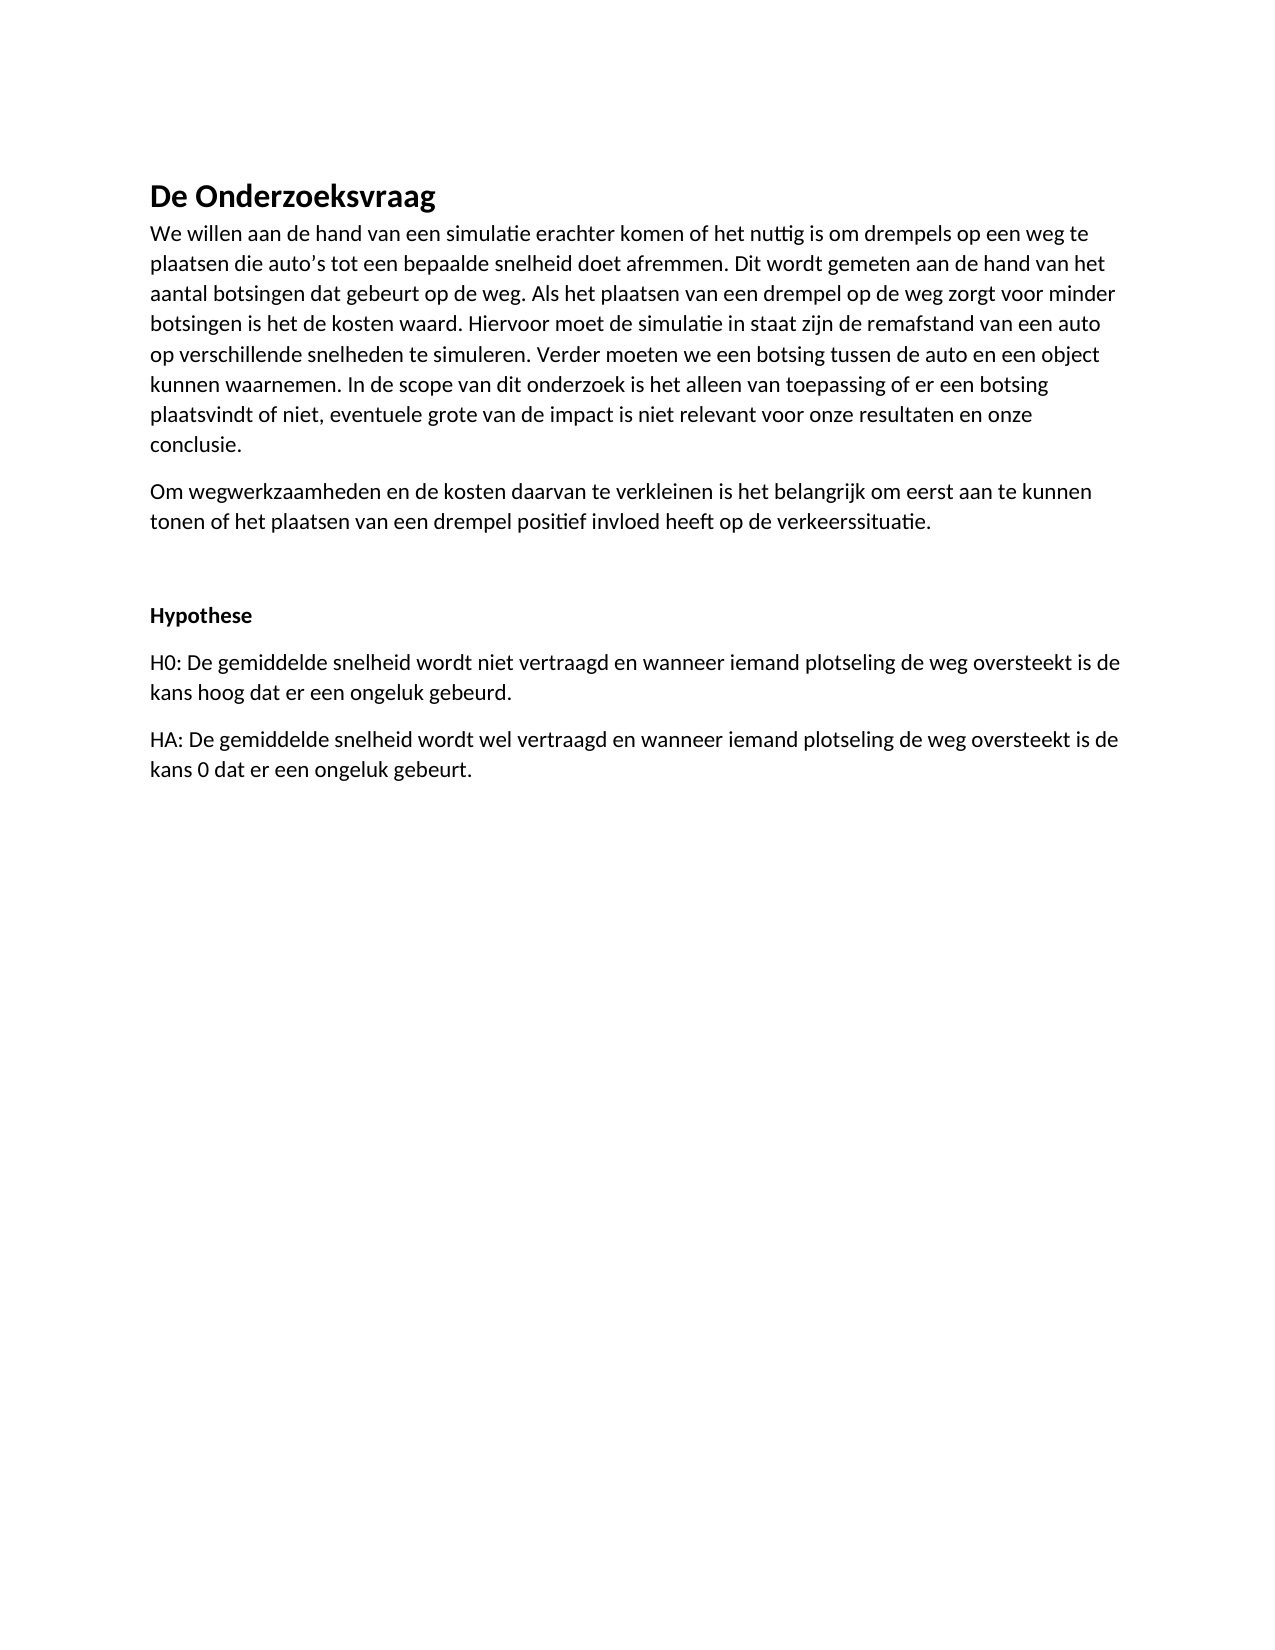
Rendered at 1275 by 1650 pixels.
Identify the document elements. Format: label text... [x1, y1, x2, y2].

subtitle De Onderzoeksvraag [150, 175, 1125, 216]
text Hypothese [150, 601, 1125, 629]
text H0: De gemiddelde snelheid wordt niet vertraagd en wanneer iemand plotseling de weg oversteekt is de kans hoog dat er een ongeluk gebeurd. [150, 648, 1125, 706]
text Om wegwerkzaamheden en de kosten daarvan te verkleinen is het belangrijk om eerst aan te kunnen tonen of het plaatsen van een drempel positief invloed heeft op de verkeerssituatie. [150, 477, 1125, 536]
text HA: De gemiddelde snelheid wordt wel vertraagd en wanneer iemand plotseling de weg oversteekt is de kans 0 dat er een ongeluk gebeurt. [150, 725, 1125, 783]
text We willen aan de hand van een simulatie erachter komen of het nuttig is om drempels op een weg te plaatsen die auto’s tot een bepaalde snelheid doet afremmen. Dit wordt gemeten aan de hand van het aantal botsingen dat gebeurt op de weg. Als het plaatsen van een drempel op de weg zorgt voor minder botsingen is het de kosten waard. Hiervoor moet de simulatie in staat zijn de remafstand van een auto op verschillende snelheden te simuleren. Verder moeten we een botsing tussen de auto en een object kunnen waarnemen. In de scope van dit onderzoek is het alleen van toepassing of er een botsing plaatsvindt of niet, eventuele grote van de impact is niet relevant voor onze resultaten en onze conclusie. [150, 219, 1125, 458]
